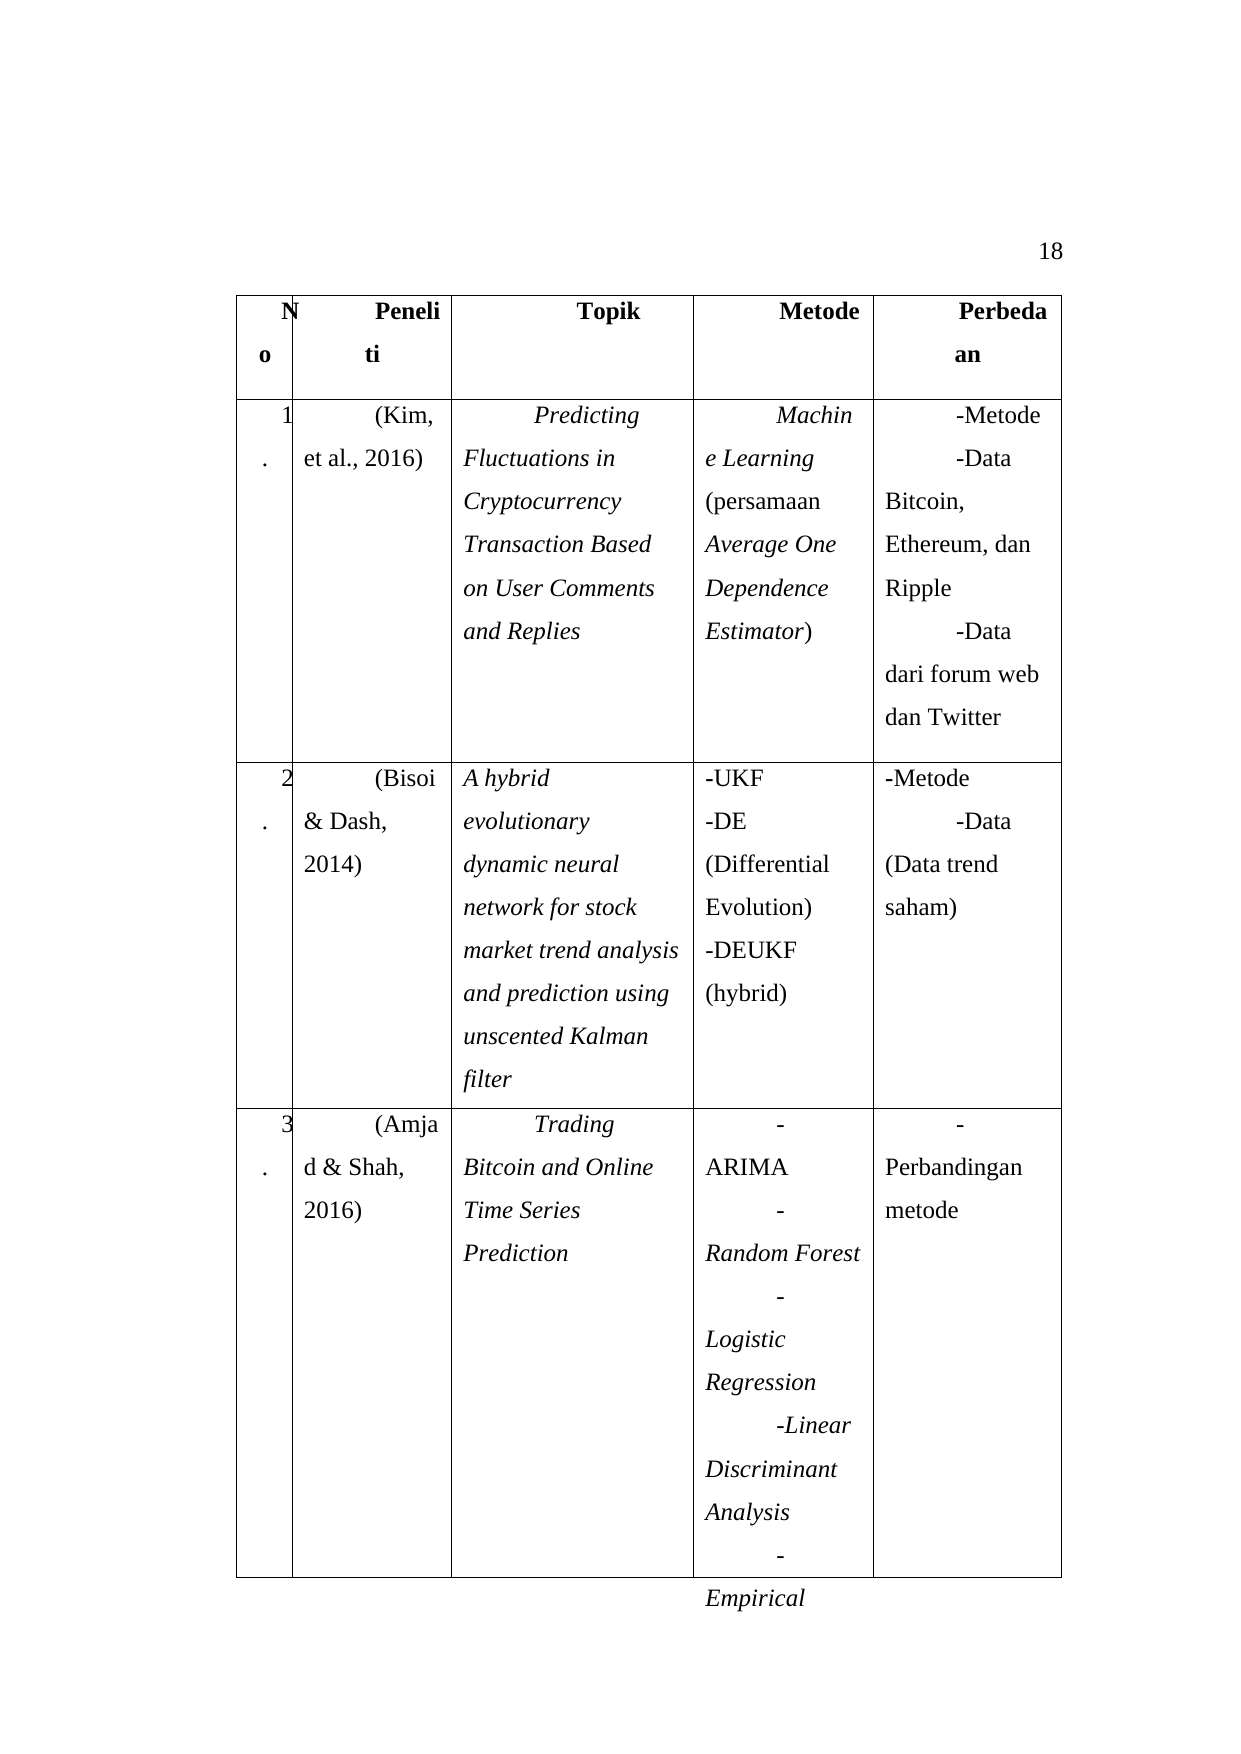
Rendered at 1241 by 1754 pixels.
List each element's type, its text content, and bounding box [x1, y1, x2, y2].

table_cell -Metode -Data Bitcoin, Ethereum, dan Ripple -Data dari forum web dan Twitter [874, 400, 1061, 762]
table_cell Predicting Fluctuations in Cryptocurrency Transaction Based on User Comments and Replies [452, 400, 693, 762]
table_header No [237, 296, 292, 399]
table_cell A hybrid evolutionary dynamic neural network for stock market trend analysis and prediction using unscented Kalman filter [452, 763, 693, 1108]
table_cell Machine Learning (persamaan Average One Dependence Estimator) [694, 400, 873, 762]
table_cell -Perbandingan metode [874, 1109, 1061, 1577]
table_header Peneliti [293, 296, 451, 399]
table_cell 1. [237, 400, 292, 762]
table_cell [293, 763, 451, 1108]
table_cell 2. [237, 763, 292, 1108]
table_header Perbedaan [874, 296, 1061, 399]
table_cell [293, 1109, 451, 1577]
table_cell Trading Bitcoin and Online Time Series Prediction [452, 1109, 693, 1577]
table_header Topik [452, 296, 693, 399]
table_cell 3. [237, 1109, 292, 1577]
table_cell -Metode -Data (Data trend saham) [874, 763, 1061, 1108]
table_header Metode [694, 296, 873, 399]
table_cell -ARIMA -Random Forest -Logistic Regression -Linear Discriminant Analysis -Empirical Conditional [694, 1109, 873, 1577]
table_cell -UKF -DE (Differential Evolution) -DEUKF (hybrid) [694, 763, 873, 1108]
table_cell [293, 400, 451, 762]
